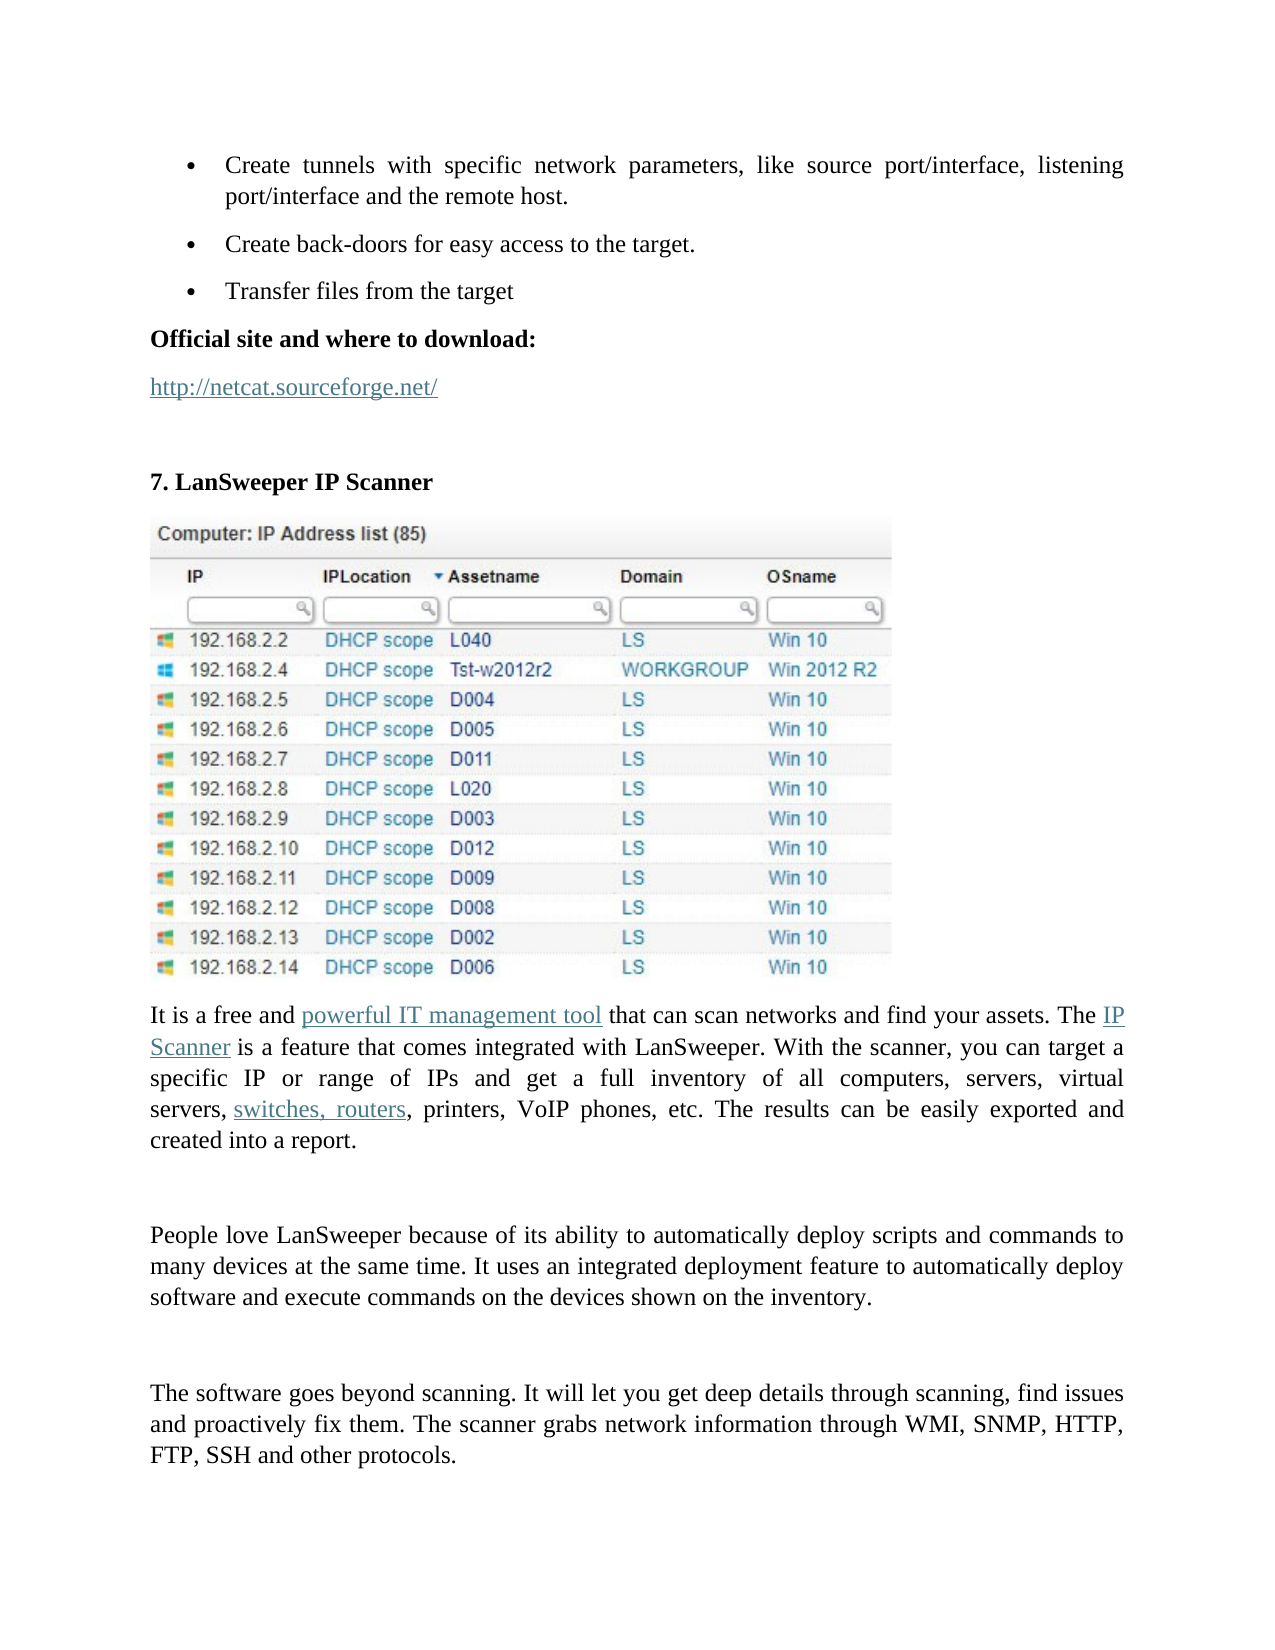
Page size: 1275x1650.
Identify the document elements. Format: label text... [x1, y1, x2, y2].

text Official site and where to download: [150, 324, 1125, 353]
list Transfer files from the target [187, 276, 1125, 305]
picture [150, 515, 892, 982]
text People love LanSweeper because of its ability to automatically deploy scripts and commands to many devices at the same time. It uses an integrated deployment feature to automatically deploy software and execute commands on the devices shown on the inventory. [150, 1220, 1125, 1311]
text http://netcat.sourceforge.net/ [150, 372, 1125, 401]
text It is a free and powerful IT management tool that can scan networks and find your assets. The IP Scanner is a feature that comes integrated with LanSweeper. With the scanner, you can target a specific IP or range of IPs and get a full inventory of all computers, servers, virtual servers, switches, routers, printers, VoIP phones, etc. The results can be easily exported and created into a report. [150, 1001, 1125, 1153]
text 7. LanSweeper IP Scanner [150, 467, 1125, 496]
text The software goes beyond scanning. It will let you get deep details through scanning, find issues and proactively fix them. The scanner grabs network information through WMI, SNMP, HTTP, FTP, SSH and other protocols. [150, 1378, 1125, 1468]
list Create tunnels with specific network parameters, like source port/interface, listening port/interface and the remote host. [187, 150, 1125, 210]
list Create back-doors for easy access to the target. [187, 229, 1125, 257]
